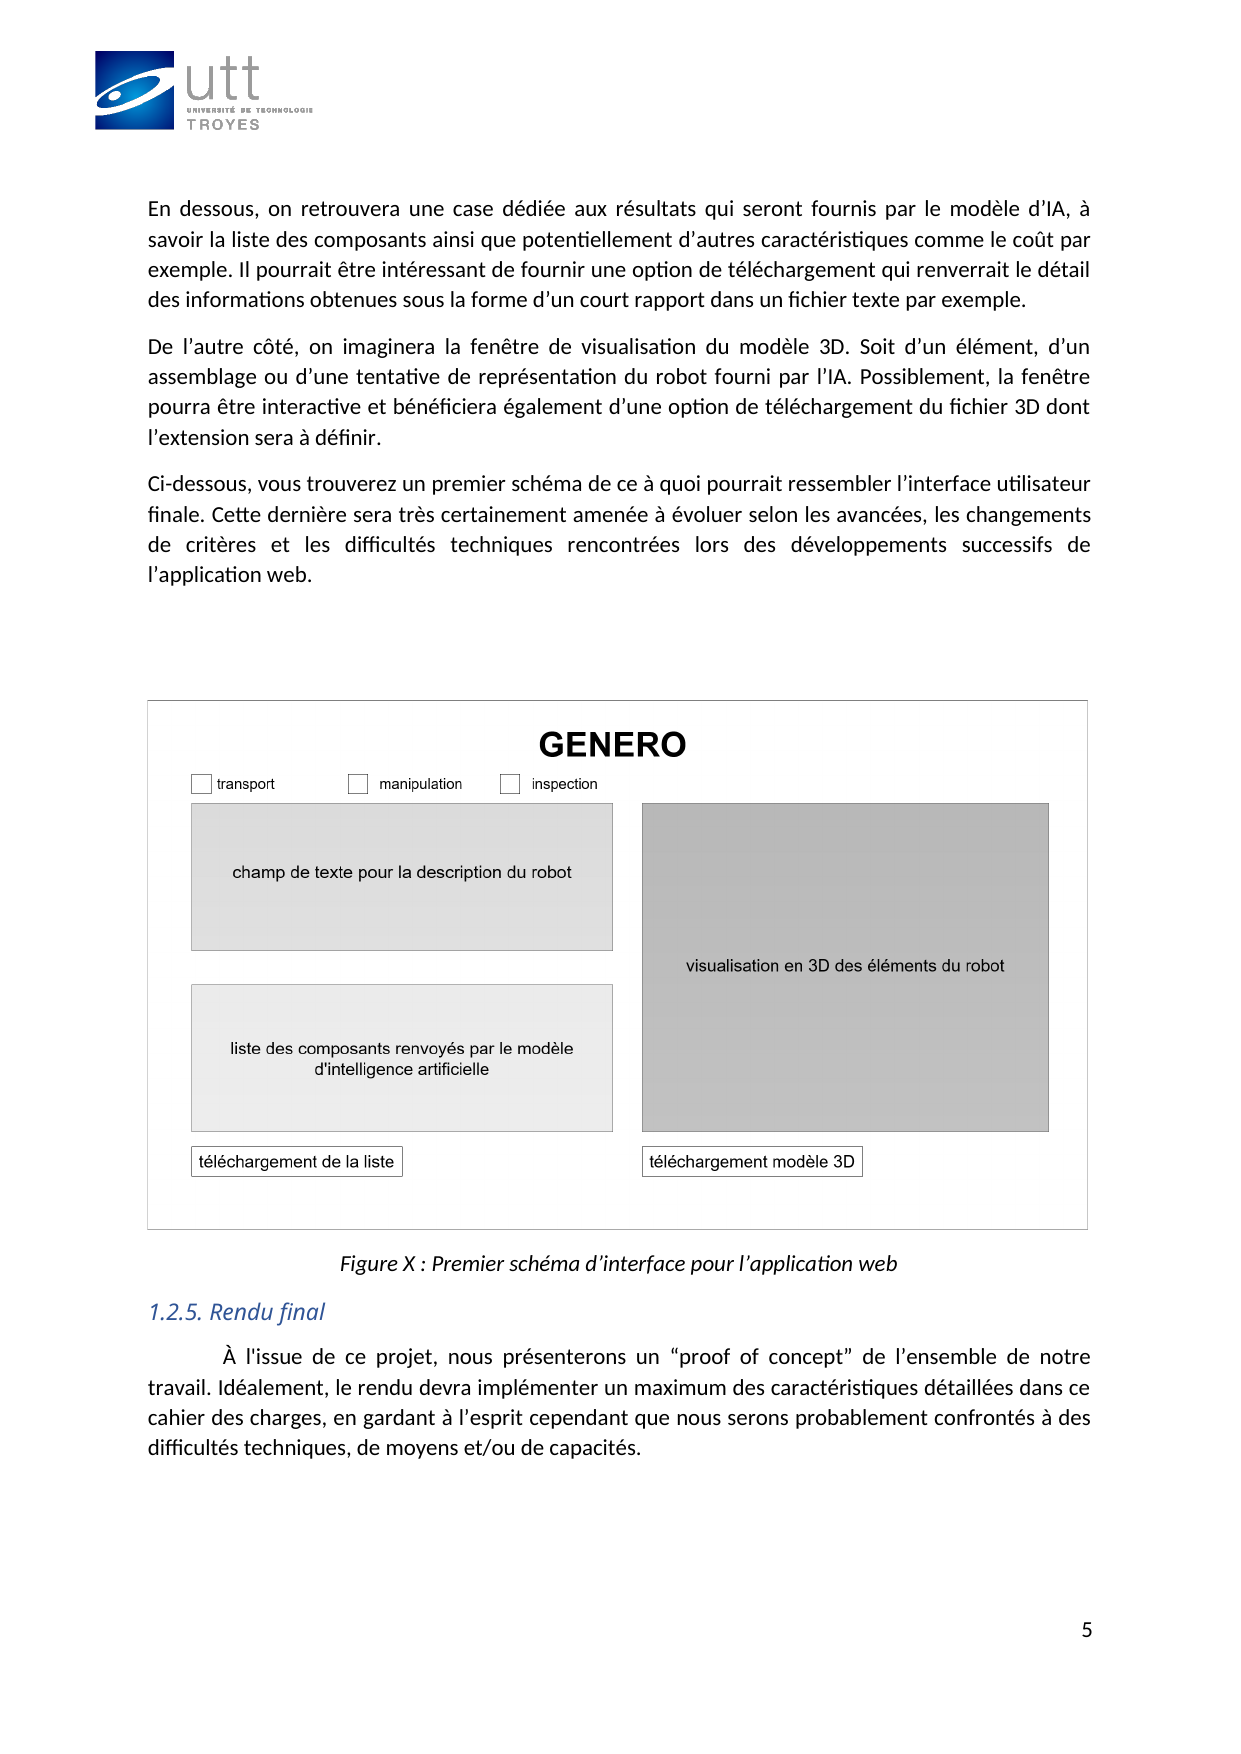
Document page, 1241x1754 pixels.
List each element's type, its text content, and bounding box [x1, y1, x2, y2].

text En dessous, on retrouvera une case dédiée aux résultats qui seront fournis par le modèle d’IA, à savoir la liste des composants ainsi que potentiellement d’autres caractéristiques comme le coût par exemple. Il pourrait être intéressant de fournir une option de téléchargement qui renverrait le détail des informations obtenues sous la forme d’un court rapport dans un fichier texte par exemple. [148, 194, 1093, 313]
text À l'issue de ce projet, nous présenterons un “proof of concept” de l’ensemble de notre travail. Idéalement, le rendu devra implémenter un maximum des caractéristiques détaillées dans ce cahier des charges, en gardant à l’esprit cependant que nous serons probablement confrontés à des difficultés techniques, de moyens et/ou de capacités. [148, 1342, 1093, 1461]
picture [95, 51, 313, 130]
subtitle 1.2.5. Rendu final [148, 1296, 1093, 1327]
text Ci-dessous, vous trouverez un premier schéma de ce à quoi pourrait ressembler l’interface utilisateur finale. Cette dernière sera très certainement amenée à évoluer selon les avancées, les changements de critères et les difficultés techniques rencontrées lors des développements successifs de l’application web. [148, 469, 1093, 588]
text De l’autre côté, on imaginera la fenêtre de visualisation du modèle 3D. Soit d’un élément, d’un assemblage ou d’une tentative de représentation du robot fourni par l’IA. Possiblement, la fenêtre pourra être interactive et bénéficiera également d’une option de téléchargement du fichier 3D dont l’extension sera à définir. [148, 332, 1093, 451]
text Figure X : Premier schéma d’interface pour l’application web [148, 1249, 1093, 1277]
picture [147, 700, 1088, 1230]
